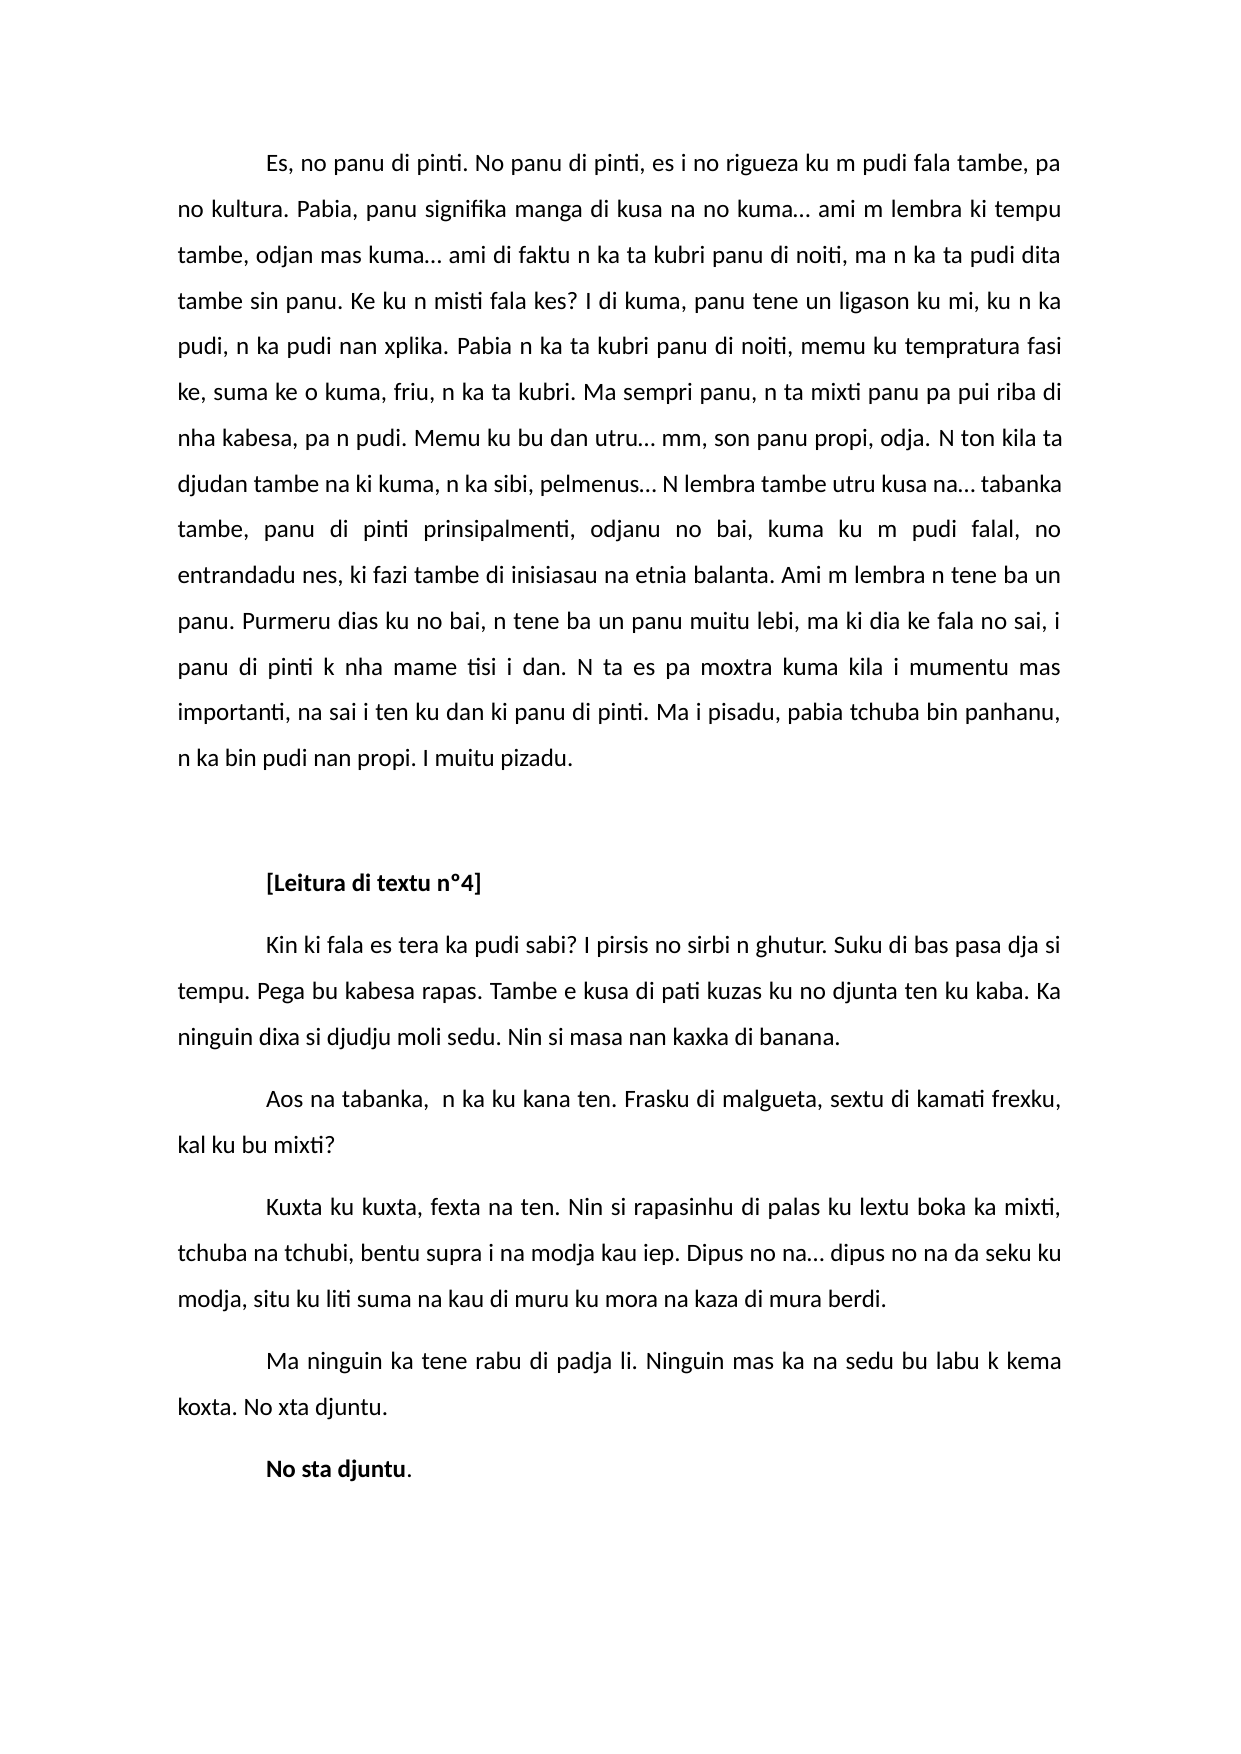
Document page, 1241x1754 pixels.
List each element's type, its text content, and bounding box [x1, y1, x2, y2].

text Kin ki fala es tera ka pudi sabi? I pirsis no sirbi n ghutur. Suku di bas pasa dja si tempu. Pega bu kabesa rapas. Tambe e kusa di pati kuzas ku no djunta ten ku kaba. Ka ninguin dixa si djudju moli sedu. Nin si masa nan kaxka di banana. [177, 929, 1063, 1051]
text Ma ninguin ka tene rabu di padja li. Ninguin mas ka na sedu bu labu k kema koxta. No xta djuntu. [177, 1345, 1063, 1421]
text [Leitura di textu nº4] [177, 867, 1063, 897]
text Es, no panu di pinti. No panu di pinti, es i no rigueza ku m pudi fala tambe, pa no kultura. Pabia, panu signifika manga di kusa na no kuma… ami m lembra ki tempu tambe, odjan mas kuma… ami di faktu n ka ta kubri panu di noiti, ma n ka ta pudi dita tambe sin panu. Ke ku n misti fala kes? I di kuma, panu tene un ligason ku mi, ku n ka pudi, n ka pudi nan xplika. Pabia n ka ta kubri panu di noiti, memu ku tempratura fasi ke, suma ke o kuma, friu, n ka ta kubri. Ma sempri panu, n ta mixti panu pa pui riba di nha kabesa, pa n pudi. Memu ku bu dan utru… mm, son panu propi, odja. N ton kila ta djudan tambe na ki kuma, n ka sibi, pelmenus… N lembra tambe utru kusa na… tabanka tambe, panu di pinti prinsipalmenti, odjanu no bai, kuma ku m pudi falal, no entrandadu nes, ki fazi tambe di inisiasau na etnia balanta. Ami m lembra n tene ba un panu. Purmeru dias ku no bai, n tene ba un panu muitu lebi, ma ki dia ke fala no sai, i panu di pinti k nha mame tisi i dan. N ta es pa moxtra kuma kila i mumentu mas importanti, na sai i ten ku dan ki panu di pinti. Ma i pisadu, pabia tchuba bin panhanu, n ka bin pudi nan propi. I muitu pizadu. [177, 148, 1063, 773]
text Kuxta ku kuxta, fexta na ten. Nin si rapasinhu di palas ku lextu boka ka mixti, tchuba na tchubi, bentu supra i na modja kau iep. Dipus no na… dipus no na da seku ku modja, situ ku liti suma na kau di muru ku mora na kaza di mura berdi. [177, 1191, 1063, 1313]
text Aos na tabanka, n ka ku kana ten. Frasku di malgueta, sextu di kamati frexku, kal ku bu mixti? [177, 1083, 1063, 1159]
text No sta djuntu. [177, 1453, 1063, 1484]
